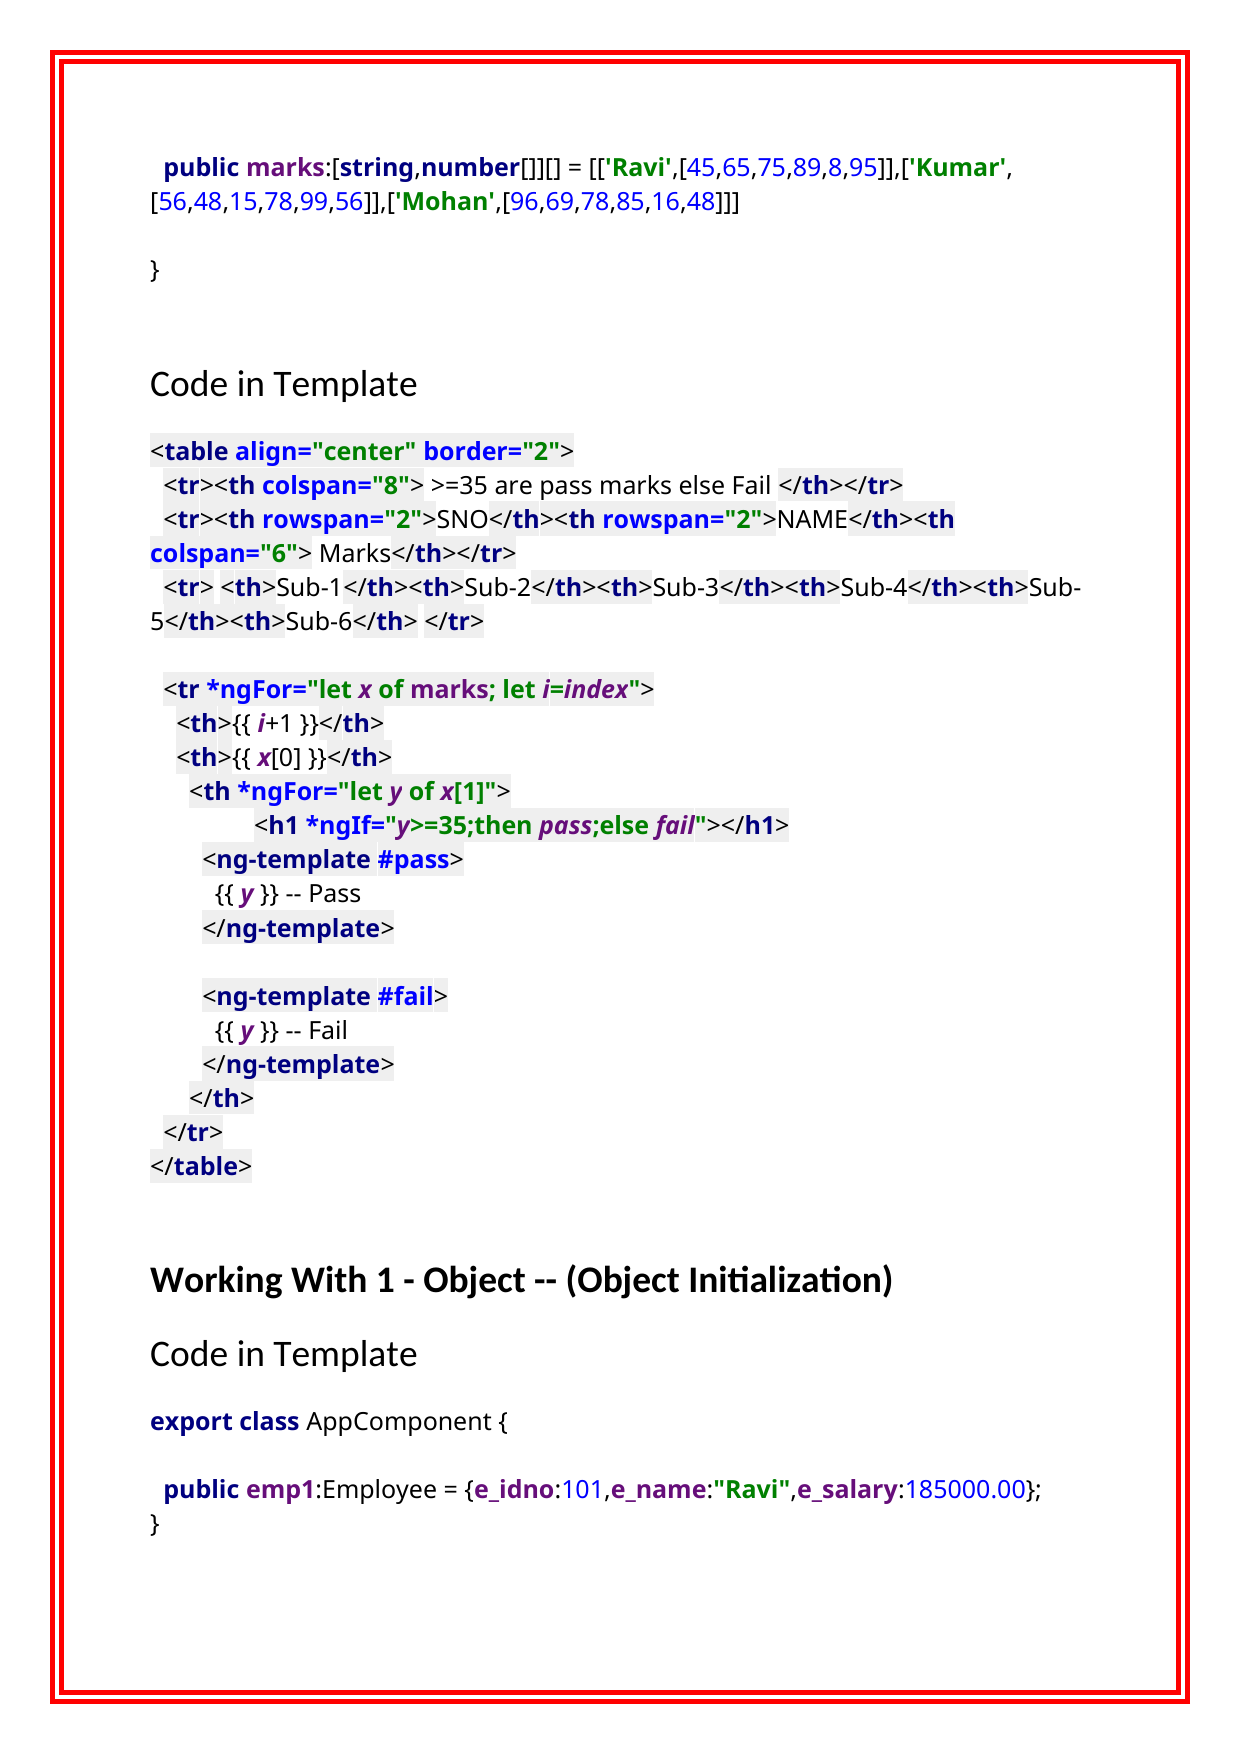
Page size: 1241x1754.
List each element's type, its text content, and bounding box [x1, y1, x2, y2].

text Working With 1 - Object -- (Object Initialization) [150, 1256, 1090, 1302]
text <table align="center" border="2"> <tr><th colspan="8"> >=35 are pass marks else Fail </th></tr> <tr><th rowspan="2">SNO</th><th rowspan="2">NAME</th><th colspan="6"> Marks</th></tr> <tr> <th>Sub-1</th><th>Sub-2</th><th>Sub-3</th><th>Sub-4</th><th>Sub-5</th><th>Sub-6</th> </tr> <tr *ngFor="let x of marks; let i=index"> <th>{{ i+1 }}</th> <th>{{ x[0] }}</th> <th *ngFor="let y of x[1]"> <h1 *ngIf="y>=35;then pass;else fail"></h1> <ng-template #pass> {{ y }} -- Pass </ng-template> <ng-template #fail> {{ y }} -- Fail </ng-template> </th> </tr> </table> [150, 433, 1090, 1183]
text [150, 150, 1090, 286]
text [150, 1506, 1090, 1574]
text export class AppComponent { public emp1:Employee = {e_idno:101,e_name:"Ravi",e_salary:185000.00}; [150, 1403, 1090, 1506]
text Code in Template [150, 1330, 1090, 1376]
text Code in Template [150, 360, 1090, 406]
